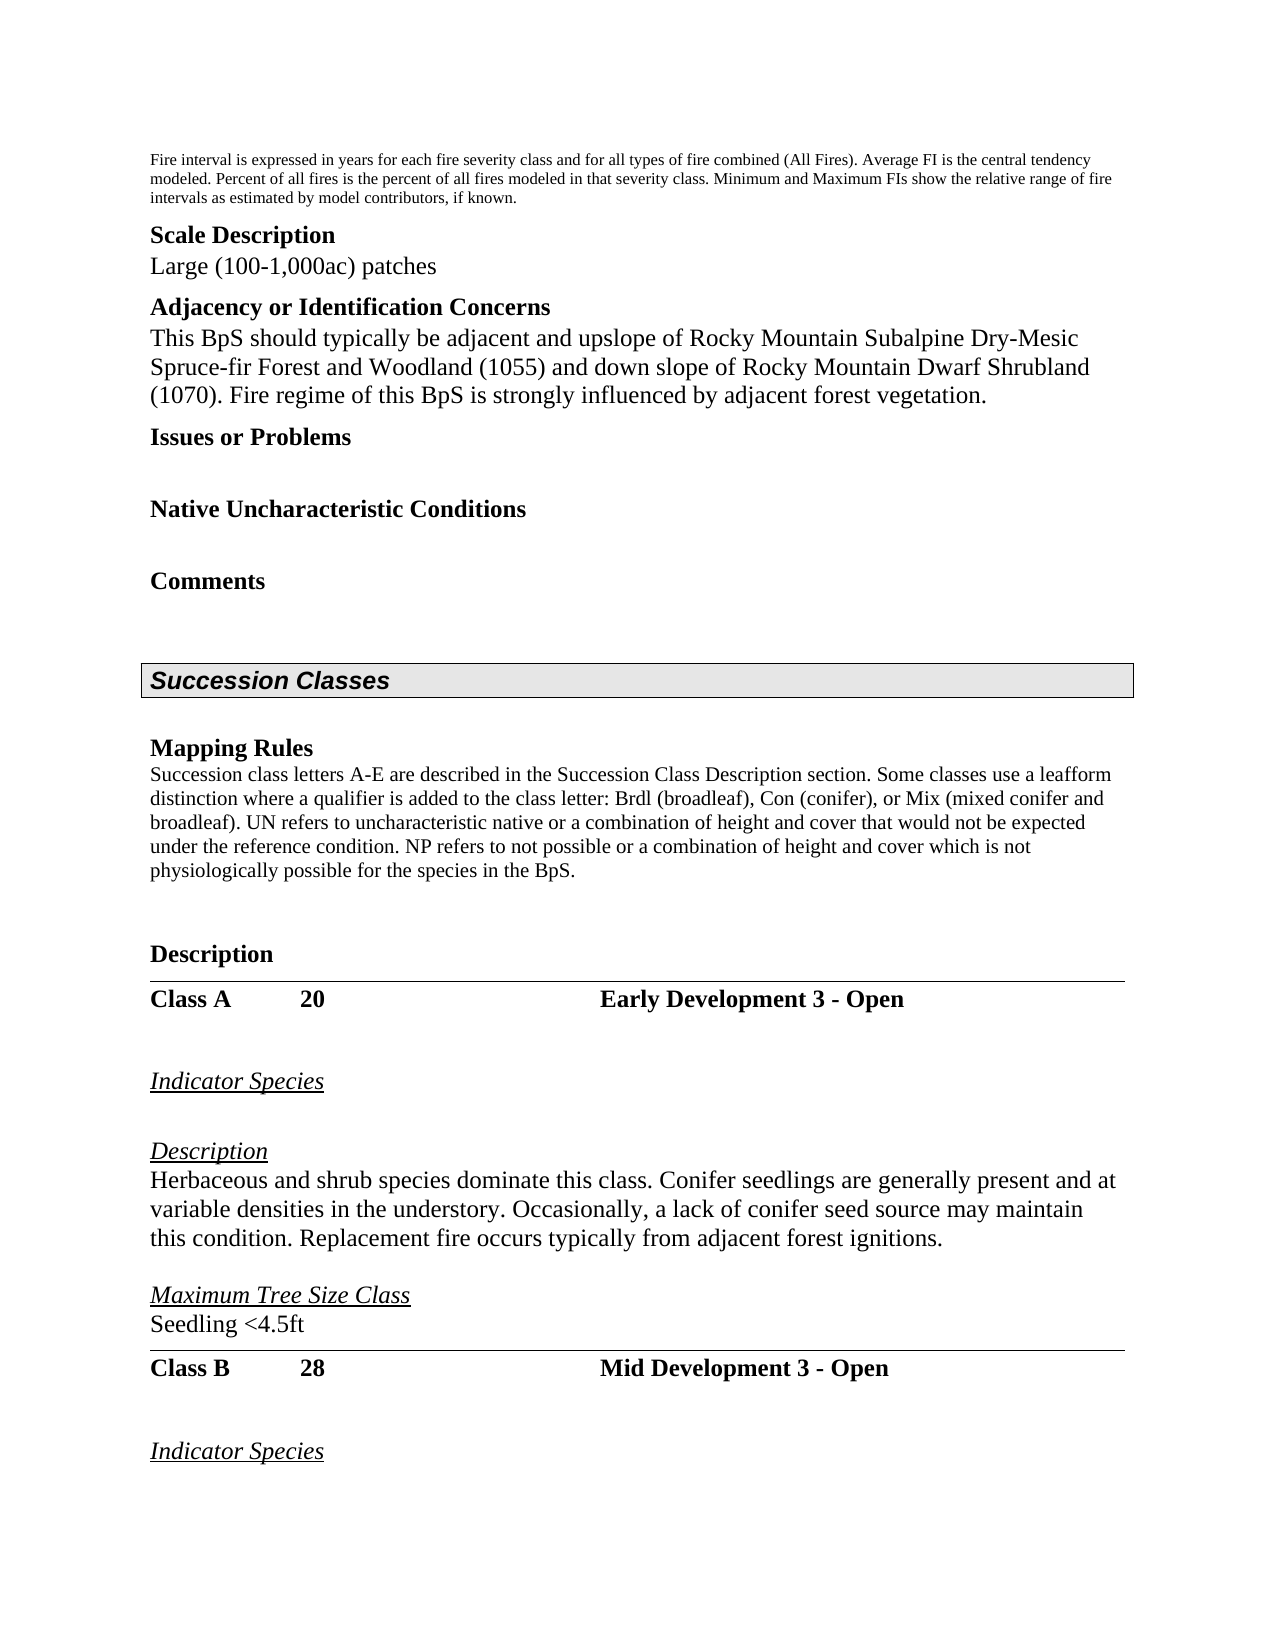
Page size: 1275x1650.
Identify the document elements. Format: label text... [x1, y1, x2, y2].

text Native Uncharacteristic Conditions [150, 494, 1125, 522]
text This BpS should typically be adjacent and upslope of Rocky Mountain Subalpine Dry-Mesic Spruce-fir Forest and Woodland (1055) and down slope of Rocky Mountain Dwarf Shrubland (1070). Fire regime of this BpS is strongly influenced by adjacent forest vegetation. [150, 323, 1125, 409]
text Mapping Rules [150, 733, 1125, 762]
text Indicator Species [150, 1066, 1125, 1095]
text Fire interval is expressed in years for each fire severity class and for all types of fire combined (All Fires). Average FI is the central tendency modeled. Percent of all fires is the percent of all fires modeled in that severity class. Minimum and Maximum FIs show the relative range of fire intervals as estimated by model contributors, if known. [150, 150, 1125, 207]
text Class B 28 Mid Development 3 - Open [150, 1351, 1125, 1382]
text Large (100-1,000ac) patches [150, 251, 1125, 279]
text Herbaceous and shrub species dominate this class. Conifer seedlings are generally present and at variable densities in the understory. Occasionally, a lack of conifer seed source may maintain this condition. Replacement fire occurs typically from adjacent forest ignitions. [150, 1165, 1125, 1251]
text Issues or Problems [150, 422, 1125, 450]
text Adjacency or Identification Concerns [150, 292, 1125, 321]
text Class A 20 Early Development 3 - Open [150, 982, 1125, 1013]
text Comments [150, 566, 1125, 594]
text Description [150, 939, 1125, 968]
text Description [150, 1136, 1125, 1165]
text Indicator Species [150, 1436, 1125, 1464]
text Maximum Tree Size ClassSeedling <4.5ft [150, 1280, 1125, 1338]
text Scale Description [150, 220, 1125, 249]
text Succession class letters A-E are described in the Succession Class Description section. Some classes use a leafform distinction where a qualifier is added to the class letter: Brdl (broadleaf), Con (conifer), or Mix (mixed conifer and broadleaf). UN refers to uncharacteristic native or a combination of height and cover that would not be expected under the reference condition. NP refers to not possible or a combination of height and cover which is not physiologically possible for the species in the BpS. [150, 762, 1125, 882]
text Succession Classes [142, 664, 1133, 697]
